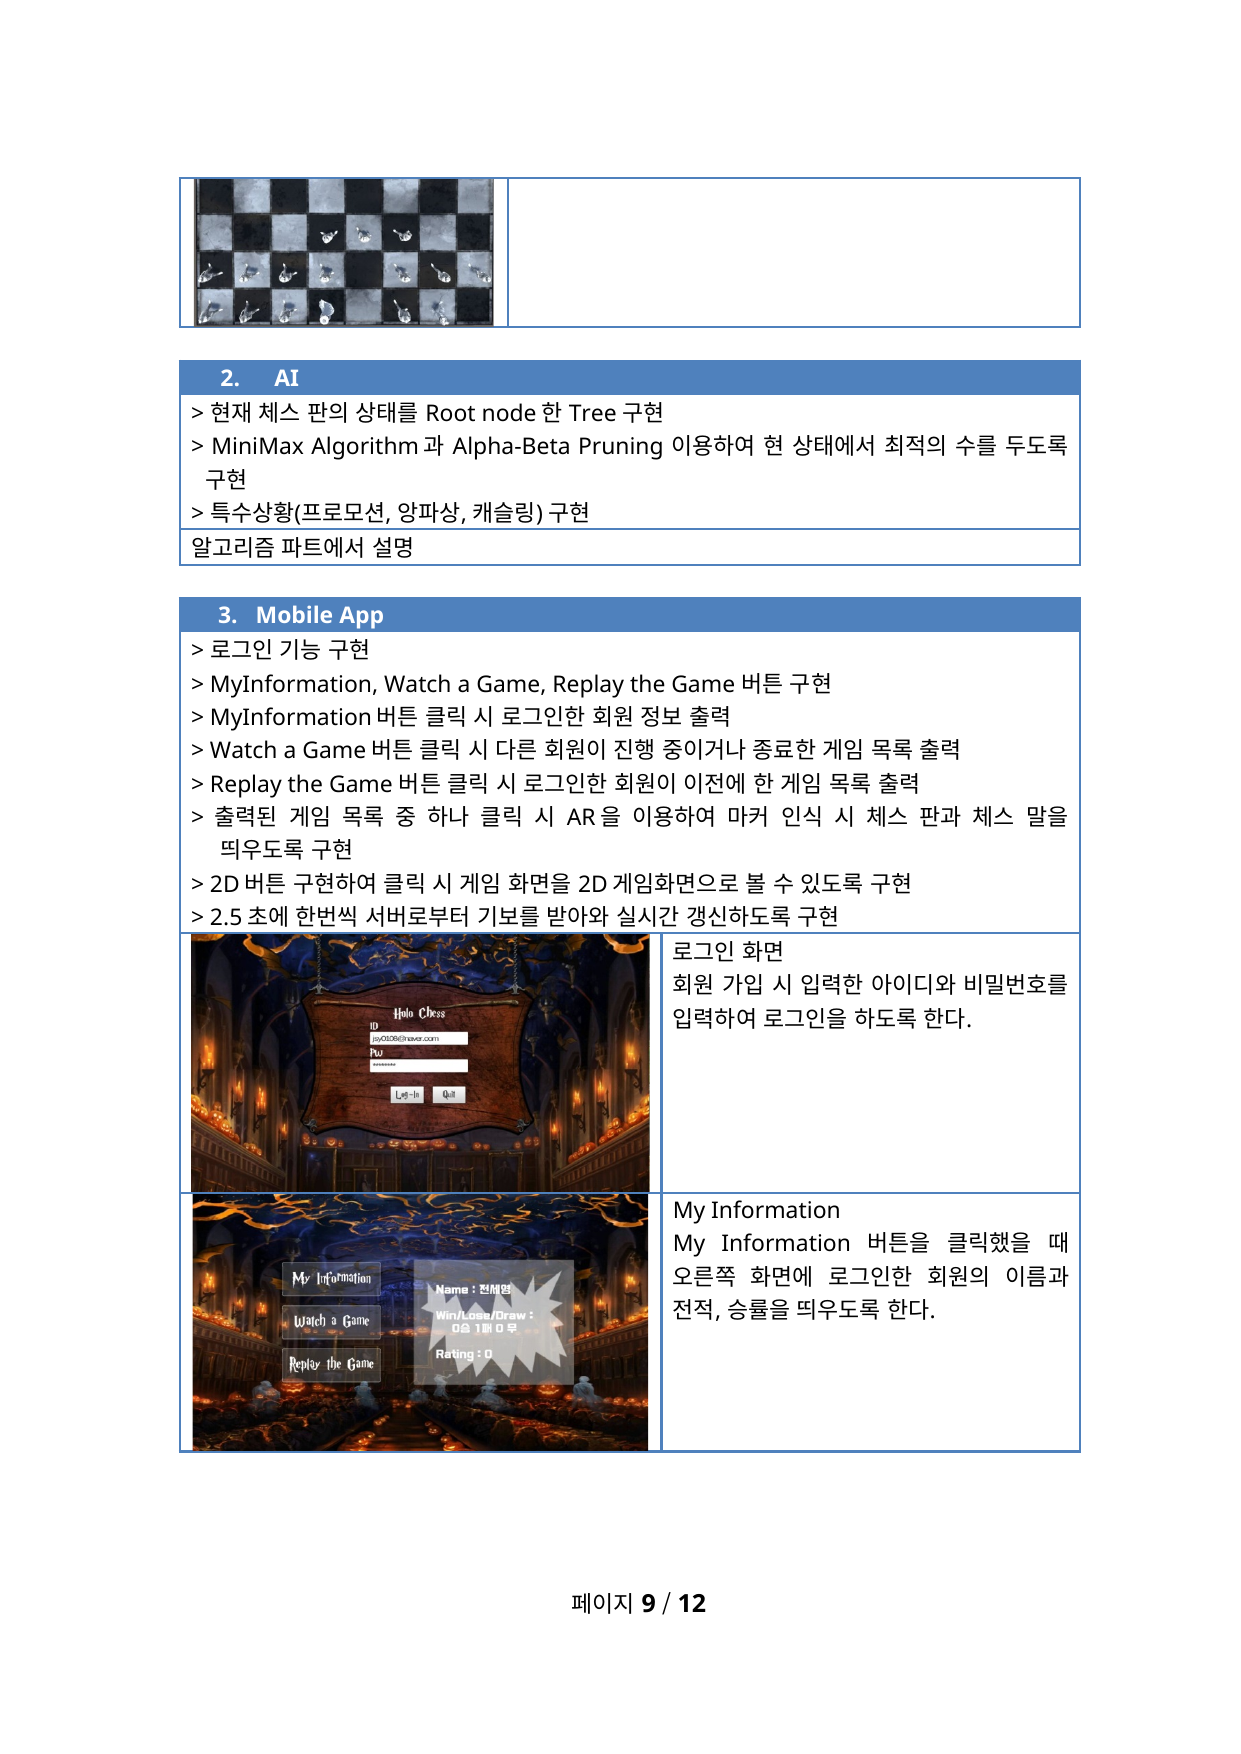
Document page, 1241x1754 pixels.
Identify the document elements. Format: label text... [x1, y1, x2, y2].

table_cell [181, 1194, 192, 1450]
table_cell My Information My Information 버튼을 클릭했을 때 오른쪽 화면에 로그인한 회원의 이름과 전적, 승률을 띄우도록 한다. [663, 1194, 1079, 1450]
table_cell [649, 1194, 660, 1450]
table_cell > 로그인 기능 구현 > MyInformation, Watch a Game, Replay the Game 버튼 구현 > MyInformation버튼 클릭 시 로그인한 회원 정보 출력 > Watch a Game버튼 클릭 시 다른 회원이 진행 중이거나 종료한 게임 목록 출력 > Replay the Game 버튼 클릭 시 로그인한 회원이 이전에 한 게임 목록 출력 > 출력된 게임 목록 중 하나 클릭 시 AR을 이용하여 마커 인식 시 체스 판과 체스 말을 띄우도록 구현 > 2D버튼 구현하여 클릭 시 게임 화면을 2D게임화면으로 볼 수 있도록 구현 > 2.5초에 한번씩 서버로부터 기보를 받아와 실시간 갱신하도록 구현 [181, 632, 1079, 932]
table_cell [181, 179, 193, 326]
table_cell 알고리즘 파트에서 설명 [181, 530, 1079, 563]
picture [191, 934, 650, 1192]
table_cell 로그인 화면 회원 가입 시 입력한 아이디와 비밀번호를 입력하여 로그인을 하도록 한다. [663, 934, 1079, 1192]
picture [192, 1194, 649, 1451]
table_header Mobile App [181, 599, 1079, 630]
table_cell [181, 934, 191, 1192]
table_cell [494, 179, 507, 326]
table_header AI [181, 362, 1079, 393]
picture [193, 179, 494, 327]
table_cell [509, 179, 1079, 326]
table_cell [650, 934, 660, 1192]
table_cell > 현재 체스 판의 상태를 Root node한 Tree 구현 > MiniMax Algorithm과 Alpha-Beta Pruning 이용하여 현 상태에서 최적의 수를 두도록 구현 > 특수상황(프로모션, 앙파상, 캐슬링) 구현 [181, 395, 1079, 528]
